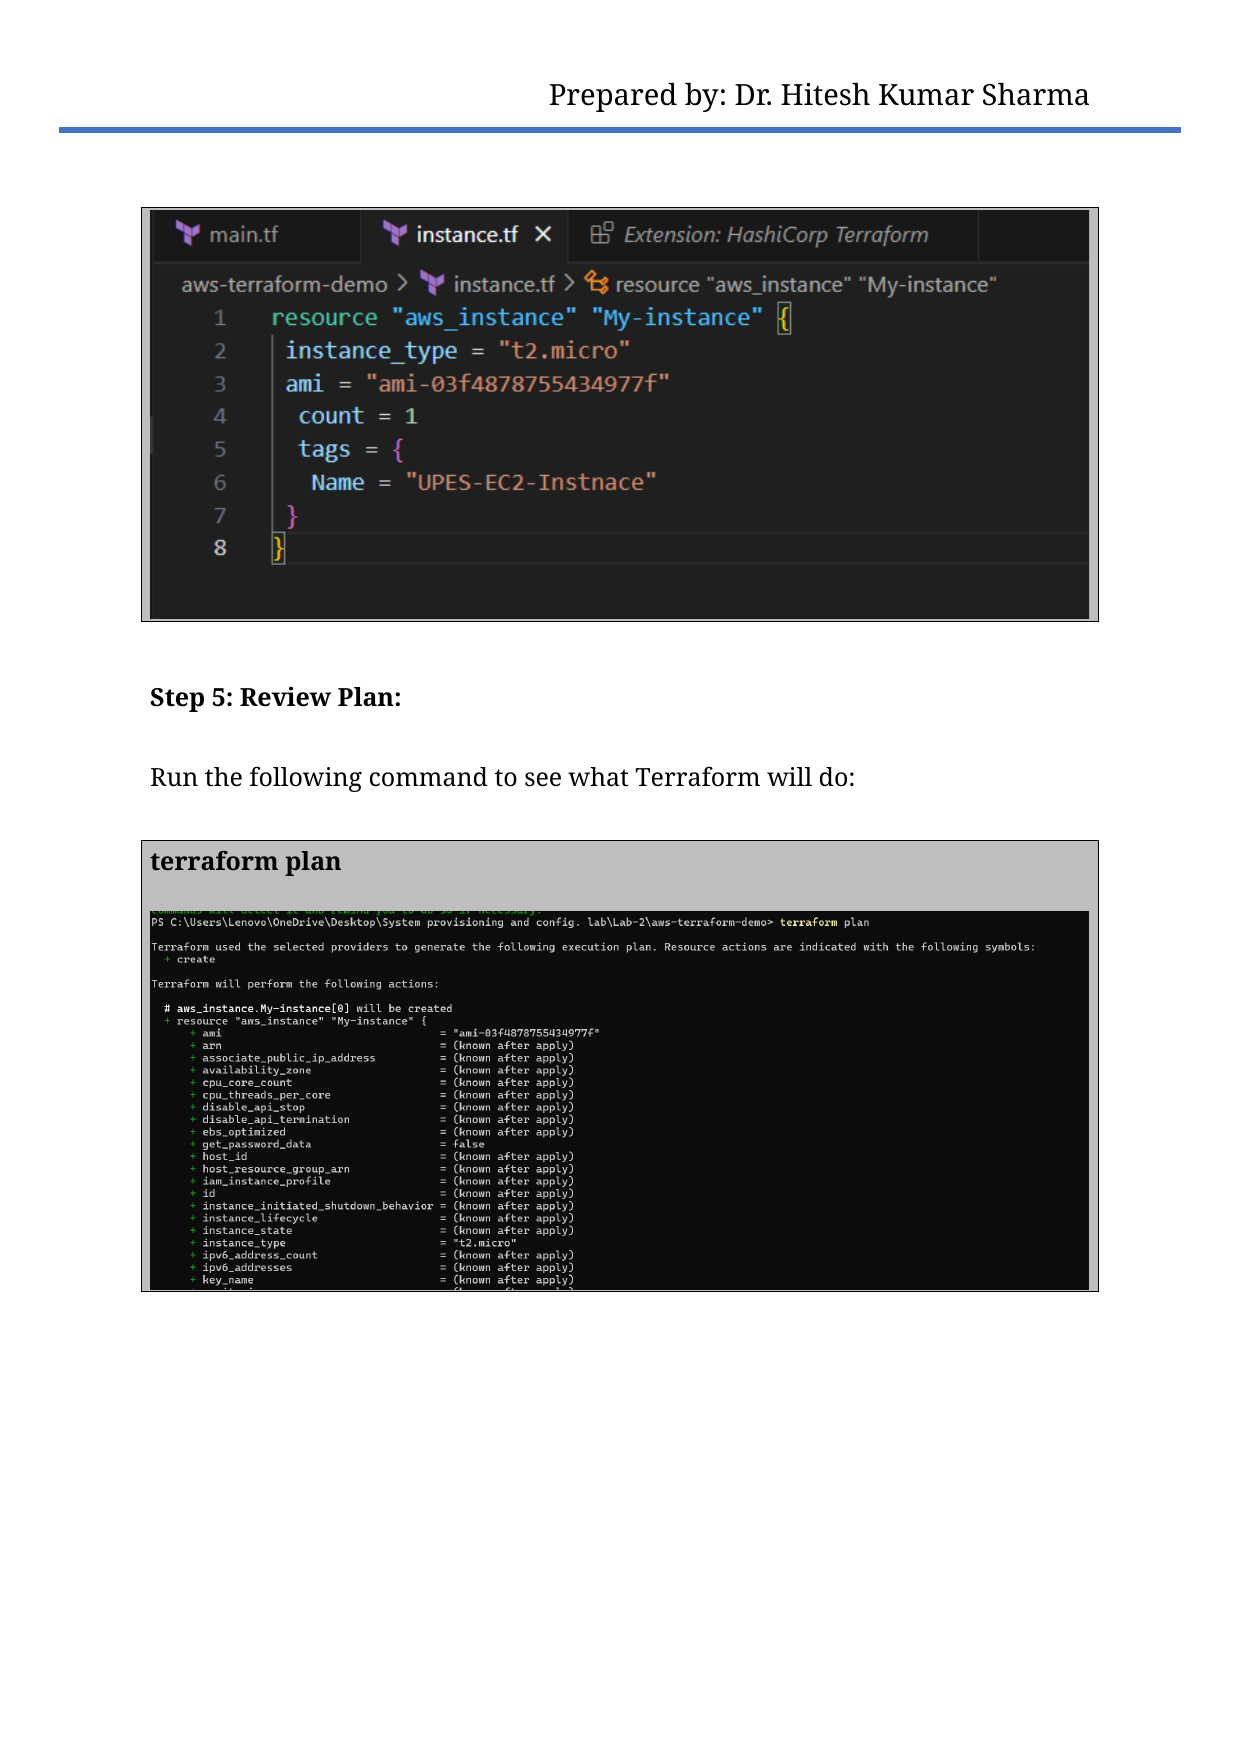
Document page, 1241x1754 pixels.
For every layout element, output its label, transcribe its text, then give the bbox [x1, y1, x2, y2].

text Step 5: Review Plan: [150, 680, 1090, 714]
picture [150, 210, 1090, 619]
picture [150, 911, 1089, 1290]
text Run the following command to see what Terraform will do: [150, 760, 1090, 794]
text terraform plan [142, 841, 1098, 877]
